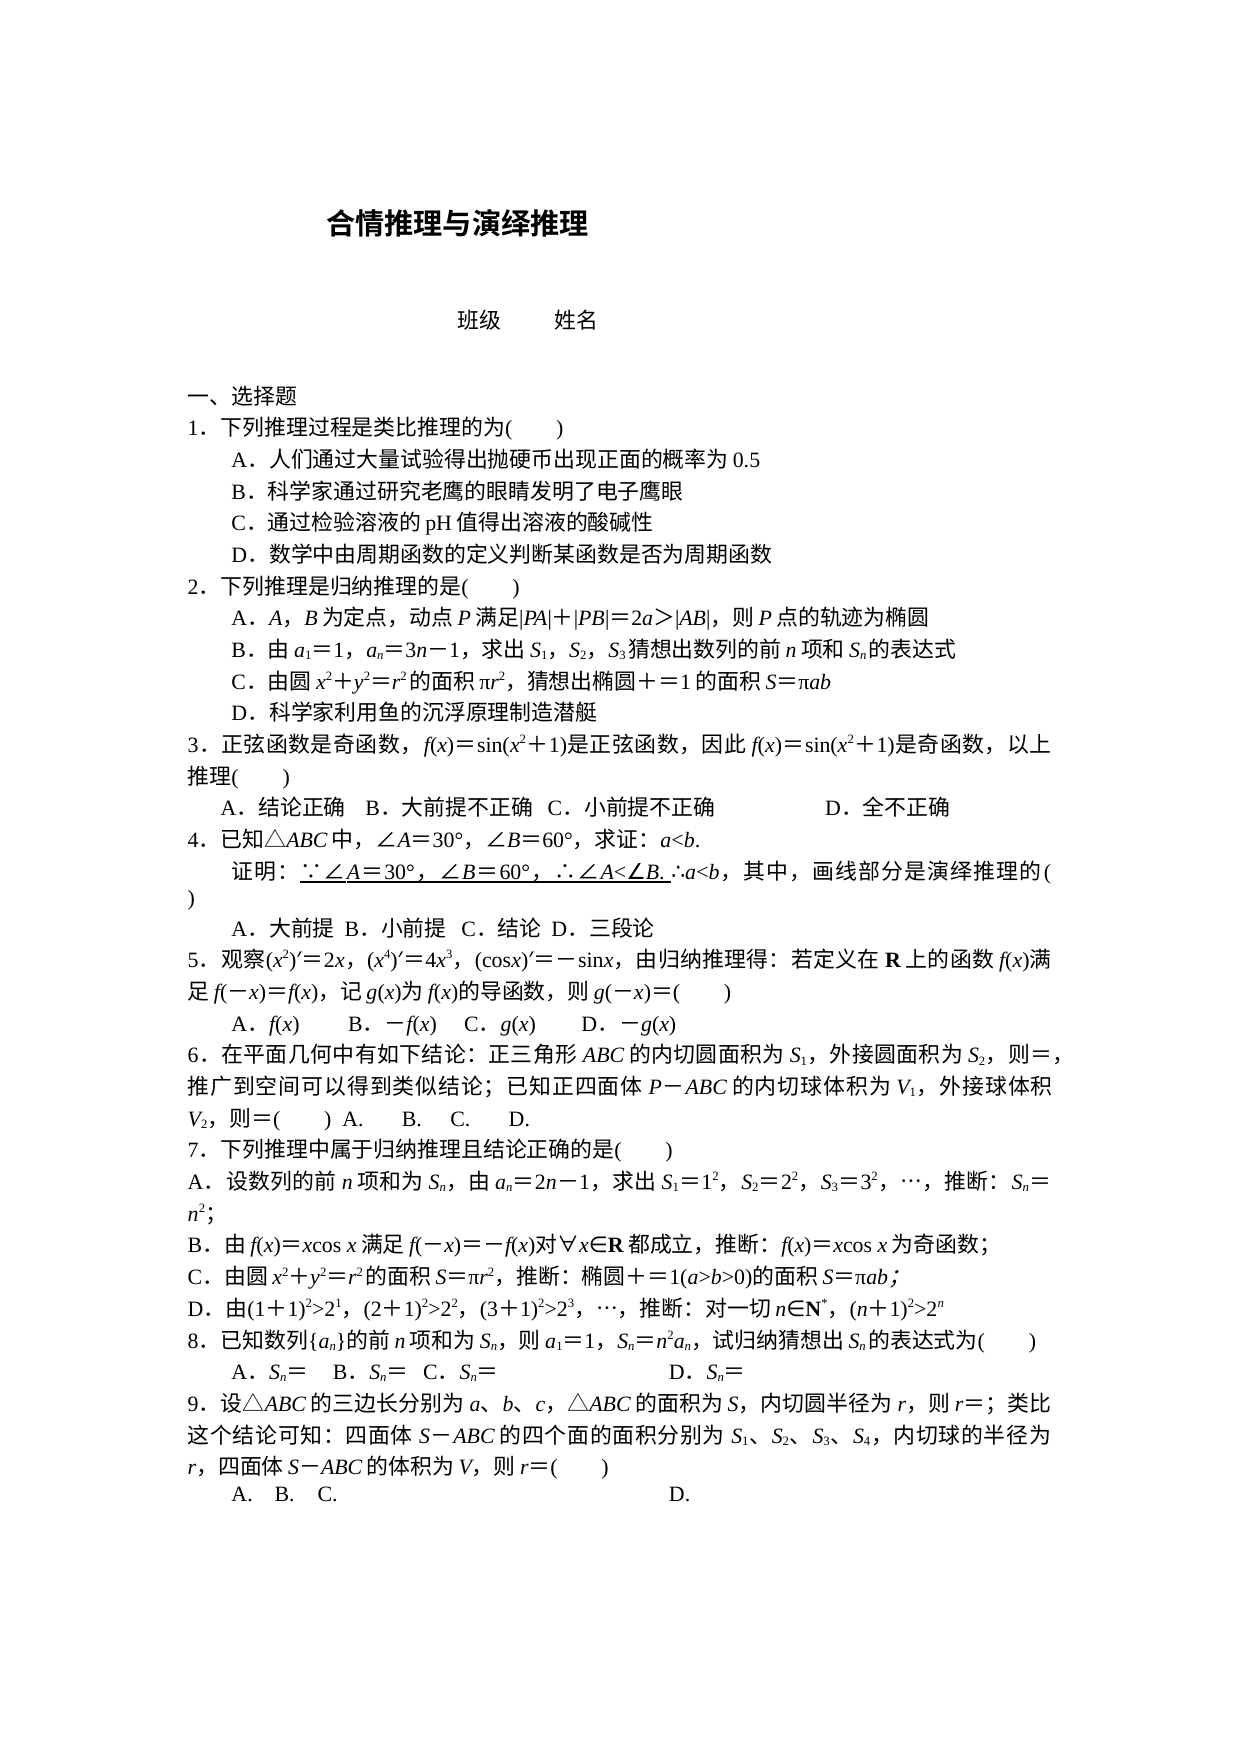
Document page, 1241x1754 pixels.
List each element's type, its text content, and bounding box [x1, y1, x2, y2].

text A．Sn＝ B．Sn＝ C．Sn＝ D．Sn＝ [187, 1354, 1053, 1386]
text D．科学家利用鱼的沉浮原理制造潜艇 [187, 695, 1053, 727]
text 证明：∵∠A＝30°，∠B＝60°，∴∠A<∠B. ∴a<b，其中，画线部分是演绎推理的( ) [187, 854, 1053, 911]
text B．科学家通过研究老鹰的眼睛发明了电子鹰眼 [187, 474, 1053, 505]
text B．由a1＝1，an＝3n－1，求出S1，S2，S3猜想出数列的前n项和Sn的表达式 [187, 632, 1053, 664]
text A．A，B为定点，动点P满足|PA|＋|PB|＝2a＞|AB|，则P点的轨迹为椭圆 [187, 600, 1053, 632]
text A．f(x) B．－f(x) C．g(x) D．－g(x) [187, 1006, 1053, 1037]
text A．设数列的前n项和为Sn，由an＝2n－1，求出S1＝12，S2＝22，S3＝32，…，推断：Sn＝n2； [187, 1164, 1053, 1227]
text 班级 姓名 [187, 302, 1053, 335]
text D．数学中由周期函数的定义判断某函数是否为周期函数 [187, 537, 1053, 569]
text 1．下列推理过程是类比推理的为( ) [187, 410, 1053, 442]
text A．结论正确 B．大前提不正确 C．小前提不正确 D．全不正确 [187, 790, 1053, 822]
text 3．正弦函数是奇函数，f(x)＝sin(x2＋1)是正弦函数，因此f(x)＝sin(x2＋1)是奇函数，以上推理( ) [187, 727, 1053, 790]
text A．人们通过大量试验得出抛硬币出现正面的概率为0.5 [187, 442, 1053, 474]
text 2．下列推理是归纳推理的是( ) [187, 569, 1053, 600]
text 5．观察(x2)′＝2x，(x4)′＝4x3，(cosx)′＝－sinx，由归纳推理得：若定义在R上的函数f(x)满足f(－x)＝f(x)，记g(x)为f(x)的导函数，则g(－x)＝( ) [187, 942, 1053, 1006]
text 一、选择题 [187, 379, 1053, 410]
text 合情推理与演绎推理 [187, 189, 1053, 254]
text D．由(1＋1)2>21，(2＋1)2>22，(3＋1)2>23，…，推断：对一切n∈N*，(n＋1)2>2n [187, 1291, 1053, 1323]
text 9．设△ABC的三边长分别为a、b、c，△ABC的面积为S，内切圆半径为r，则r＝；类比这个结论可知：四面体S－ABC的四个面的面积分别为S1、S2、S3、S4，内切球的半径为r，四面体S－ABC的体积为V，则r＝( ) [187, 1386, 1053, 1481]
text A. B. C. D. [187, 1481, 1053, 1506]
text A．大前提 B．小前提 C．结论 D．三段论 [187, 911, 1053, 942]
text C．由圆x2＋y2＝r2的面积πr2，猜想出椭圆＋＝1的面积S＝πab [187, 664, 1053, 695]
text 8．已知数列{an}的前n项和为Sn，则a1＝1，Sn＝n2an，试归纳猜想出Sn的表达式为( ) [187, 1323, 1053, 1354]
text 4．已知△ABC中，∠A＝30°，∠B＝60°，求证：a<b. [187, 822, 1053, 854]
text C．由圆x2＋y2＝r2的面积S＝πr2，推断：椭圆＋＝1(a>b>0)的面积S＝πab； [187, 1259, 1053, 1291]
text 6．在平面几何中有如下结论：正三角形ABC的内切圆面积为S1，外接圆面积为S2，则＝，推广到空间可以得到类似结论；已知正四面体P－ABC的内切球体积为V1，外接球体积V2，则＝( ) A. B. C. D. [187, 1037, 1053, 1132]
text C．通过检验溶液的pH值得出溶液的酸碱性 [187, 505, 1053, 537]
text 7．下列推理中属于归纳推理且结论正确的是( ) [187, 1132, 1053, 1164]
text B．由f(x)＝xcos x满足f(－x)＝－f(x)对∀x∈R都成立，推断：f(x)＝xcos x为奇函数； [187, 1227, 1053, 1259]
